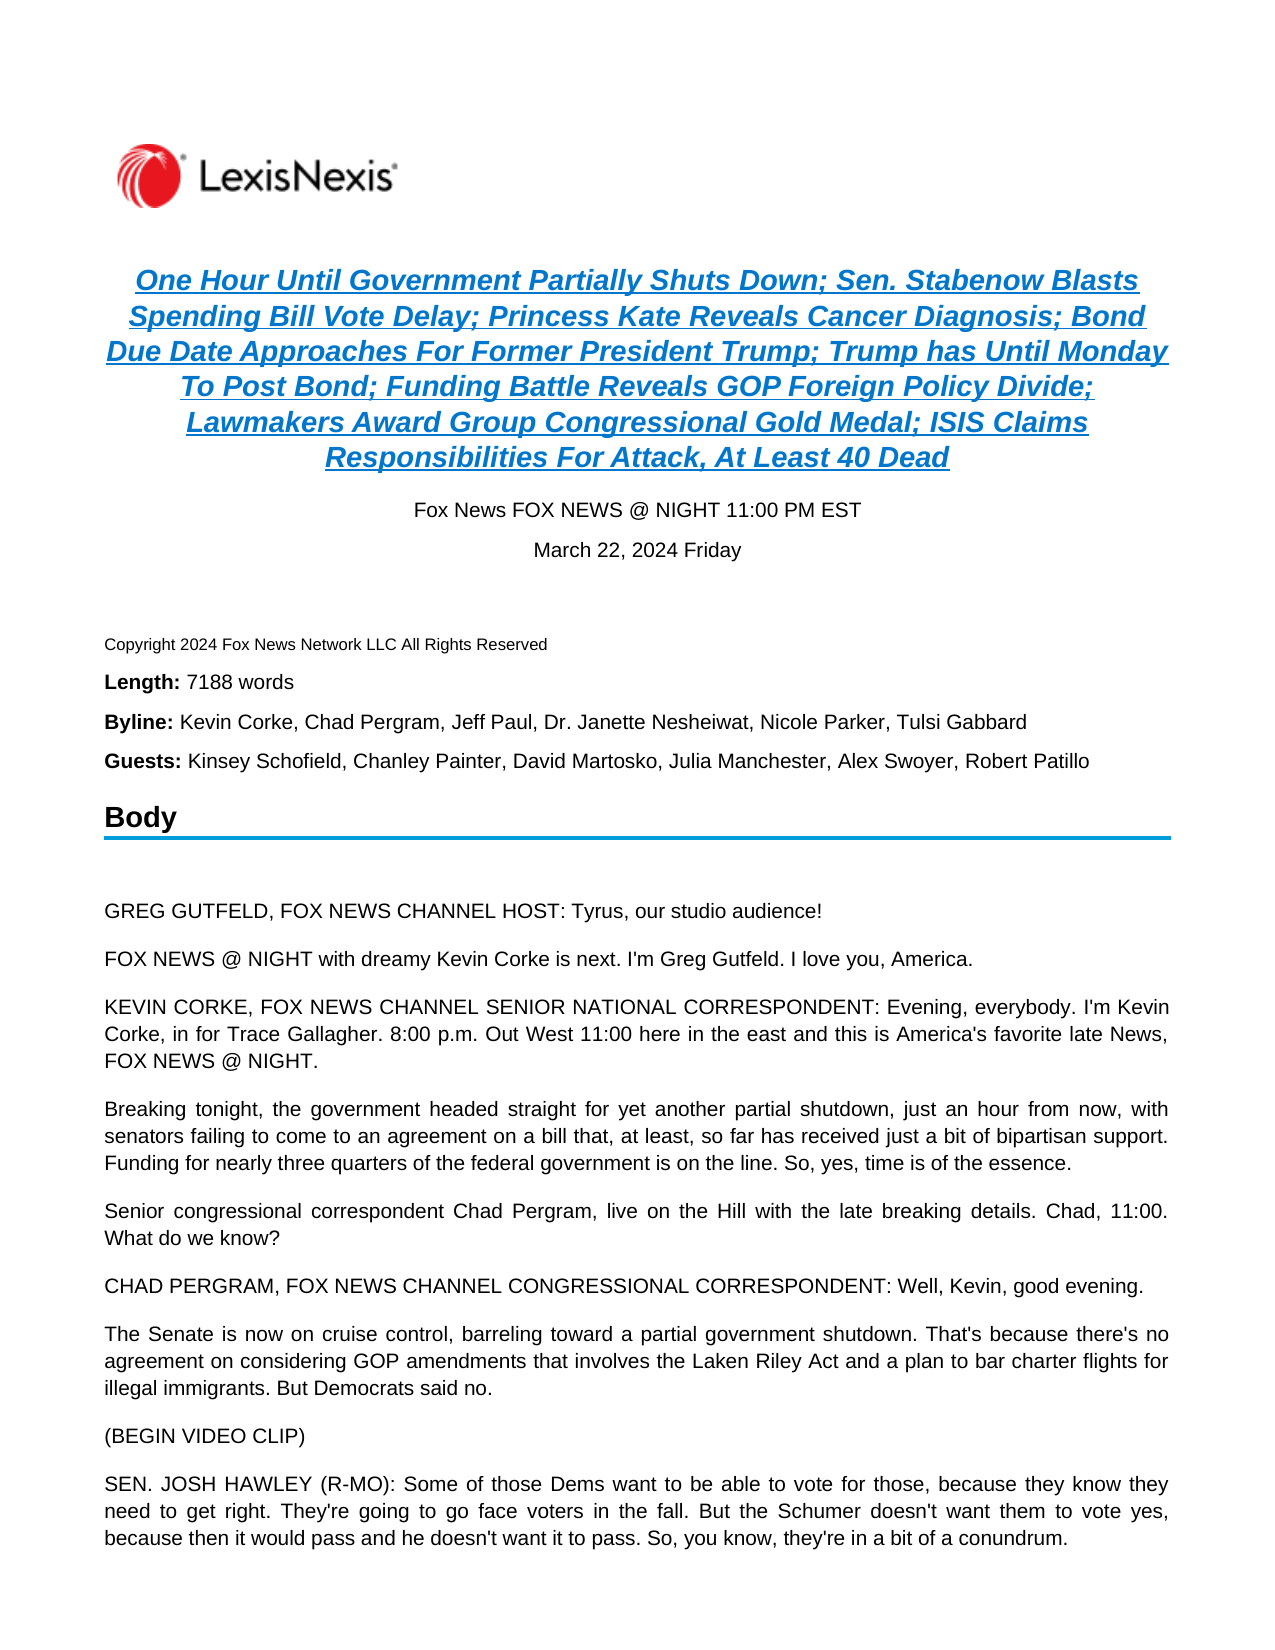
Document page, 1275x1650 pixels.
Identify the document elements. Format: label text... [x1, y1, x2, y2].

text SEN. JOSH HAWLEY (R-MO): Some of those Dems want to be able to vote for those, because they know they need to get right. They're going to go face voters in the fall. But the Schumer doesn't want them to vote yes, because then it would pass and he doesn't want it to pass. So, you know, they're in a bit of a conundrum. [104, 1468, 1171, 1550]
text Length: 7188 words [104, 667, 1171, 694]
text The Senate is now on cruise control, barreling toward a partial government shutdown. That's because there's no agreement on considering GOP amendments that involves the Laken Riley Act and a plan to bar charter flights for illegal immigrants. But Democrats said no. [104, 1318, 1171, 1400]
text Guests: Kinsey Schofield, Chanley Painter, David Martosko, Julia Manchester, Alex Swoyer, Robert Patillo [104, 746, 1171, 773]
text Body [104, 798, 1171, 833]
text Senior congressional correspondent Chad Pergram, live on the Hill with the late breaking details. Chad, 11:00. What do we know? [104, 1196, 1171, 1250]
text Byline: Kevin Corke, Chad Pergram, Jeff Paul, Dr. Janette Nesheiwat, Nicole Parker, Tulsi Gabbard [104, 706, 1171, 733]
text Breaking tonight, the government headed straight for yet another partial shutdown, just an hour from now, with senators failing to come to an agreement on a bill that, at least, so far has received just a bit of bipartisan support. Funding for nearly three quarters of the federal government is on the line. So, yes, time is of the essence. [104, 1093, 1171, 1175]
text Fox News FOX NEWS @ NIGHT 11:00 PM EST [104, 495, 1171, 522]
picture [104, 144, 412, 208]
text FOX NEWS @ NIGHT with dreamy Kevin Corke is next. I'm Greg Gutfeld. I love you, America. [104, 943, 1171, 971]
text KEVIN CORKE, FOX NEWS CHANNEL SENIOR NATIONAL CORRESPONDENT: Evening, everybody. I'm Kevin Corke, in for Trace Gallagher. 8:00 p.m. Out West 11:00 here in the east and this is America's favorite late News, FOX NEWS @ NIGHT. [104, 991, 1171, 1073]
text CHAD PERGRAM, FOX NEWS CHANNEL CONGRESSIONAL CORRESPONDENT: Well, Kevin, good evening. [104, 1271, 1171, 1298]
text Copyright 2024 Fox News Network LLC All Rights Reserved [104, 603, 1171, 654]
text March 22, 2024 Friday [104, 534, 1171, 561]
text (BEGIN VIDEO CLIP) [104, 1421, 1171, 1448]
text GREG GUTFELD, FOX NEWS CHANNEL HOST: Tyrus, our studio audience! [104, 896, 1171, 923]
subtitle One Hour Until Government Partially Shuts Down; Sen. Stabenow Blasts Spending Bill Vote Delay; Princess Kate Reveals Cancer Diagnosis; Bond Due Date Approaches For Former President Trump; Trump has Until Monday To Post Bond; Funding Battle Reveals GOP Foreign Policy Divide; Lawmakers Award Group Congressional Gold Medal; ISIS Claims Responsibilities For Attack, At Least 40 Dead [104, 261, 1171, 474]
